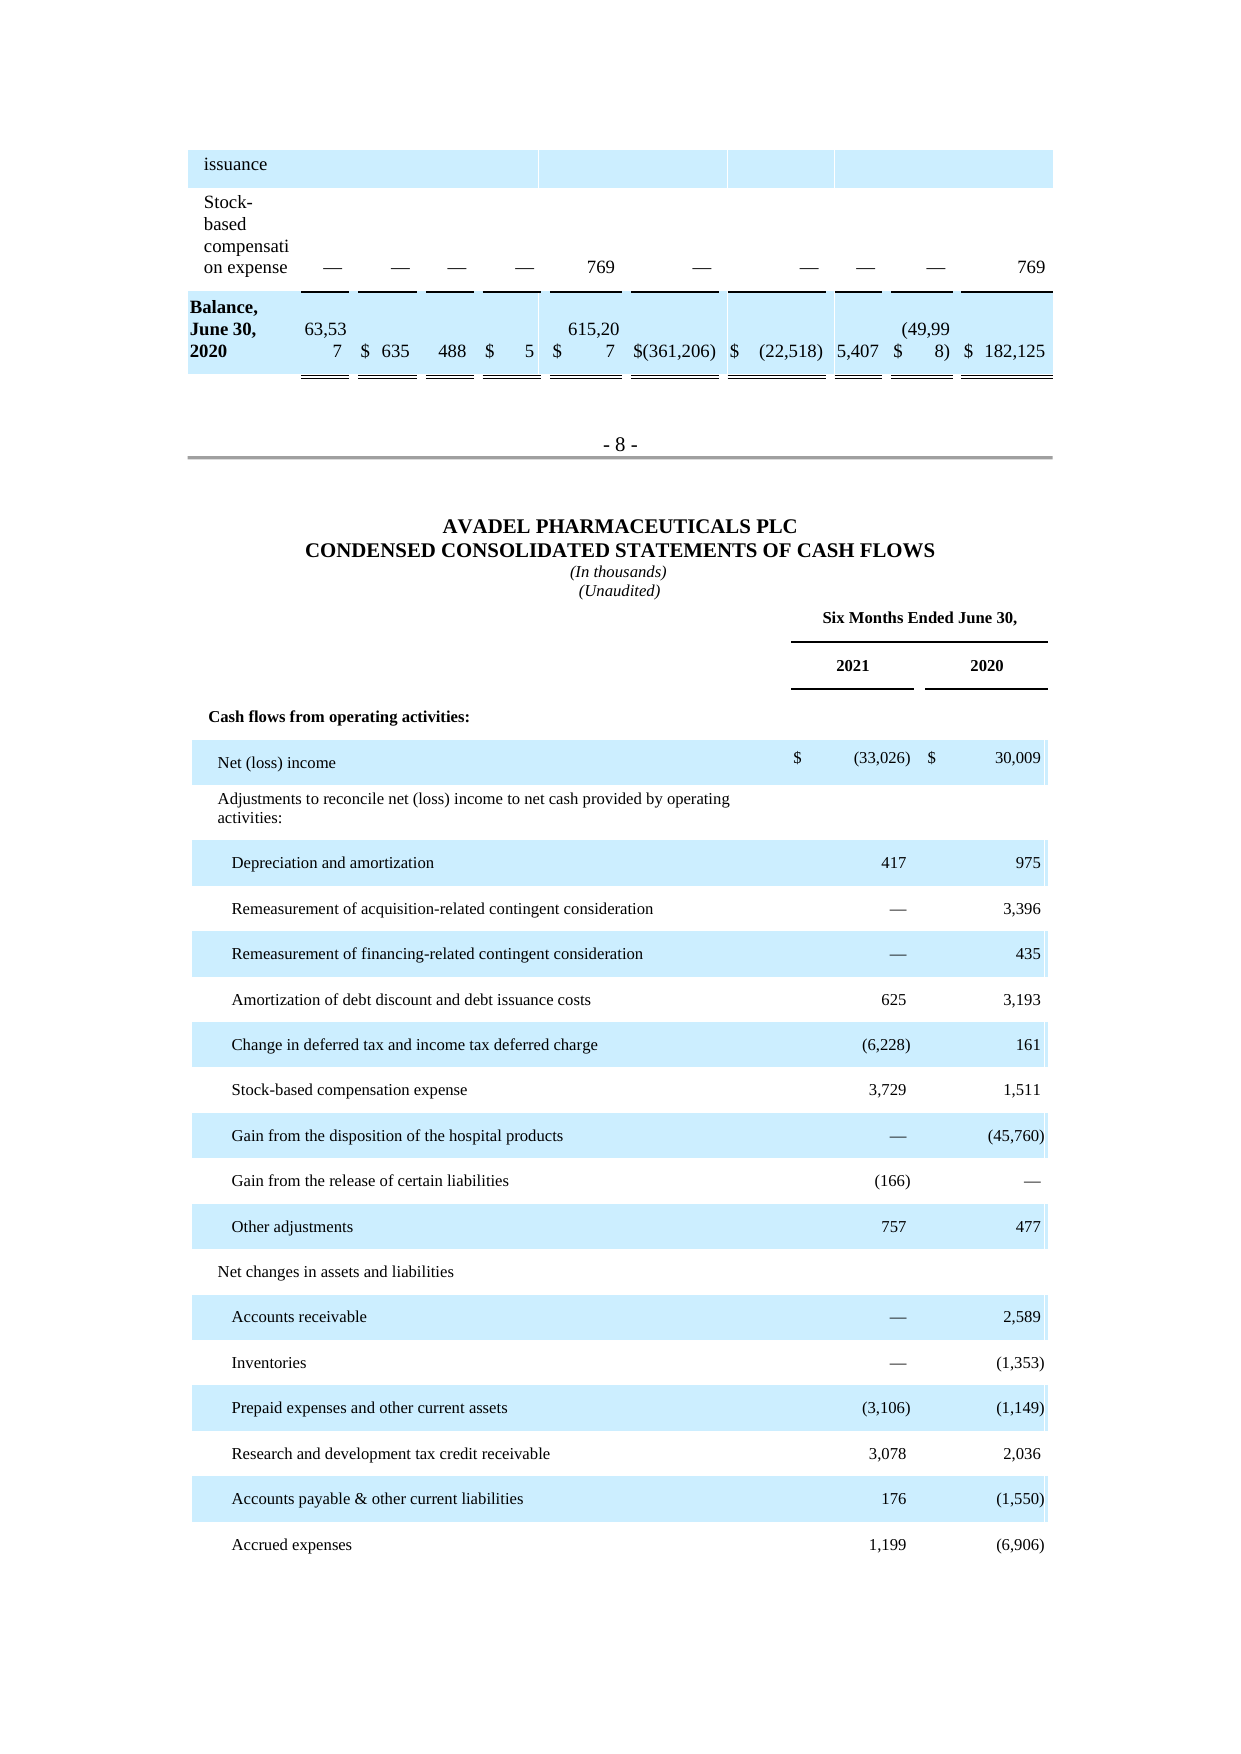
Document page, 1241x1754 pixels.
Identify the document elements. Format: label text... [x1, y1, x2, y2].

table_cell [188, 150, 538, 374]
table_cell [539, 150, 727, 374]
text (In thousands) [187, 562, 1053, 581]
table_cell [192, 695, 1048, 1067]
text AVADEL PHARMACEUTICALS PLC [187, 514, 1053, 538]
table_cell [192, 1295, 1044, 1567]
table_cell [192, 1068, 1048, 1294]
text - 8 - [187, 432, 1053, 456]
text CONDENSED CONSOLIDATED STATEMENTS OF CASH FLOWS [187, 538, 1053, 562]
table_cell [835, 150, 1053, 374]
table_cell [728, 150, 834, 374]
text (Unaudited) [187, 581, 1053, 600]
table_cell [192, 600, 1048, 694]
